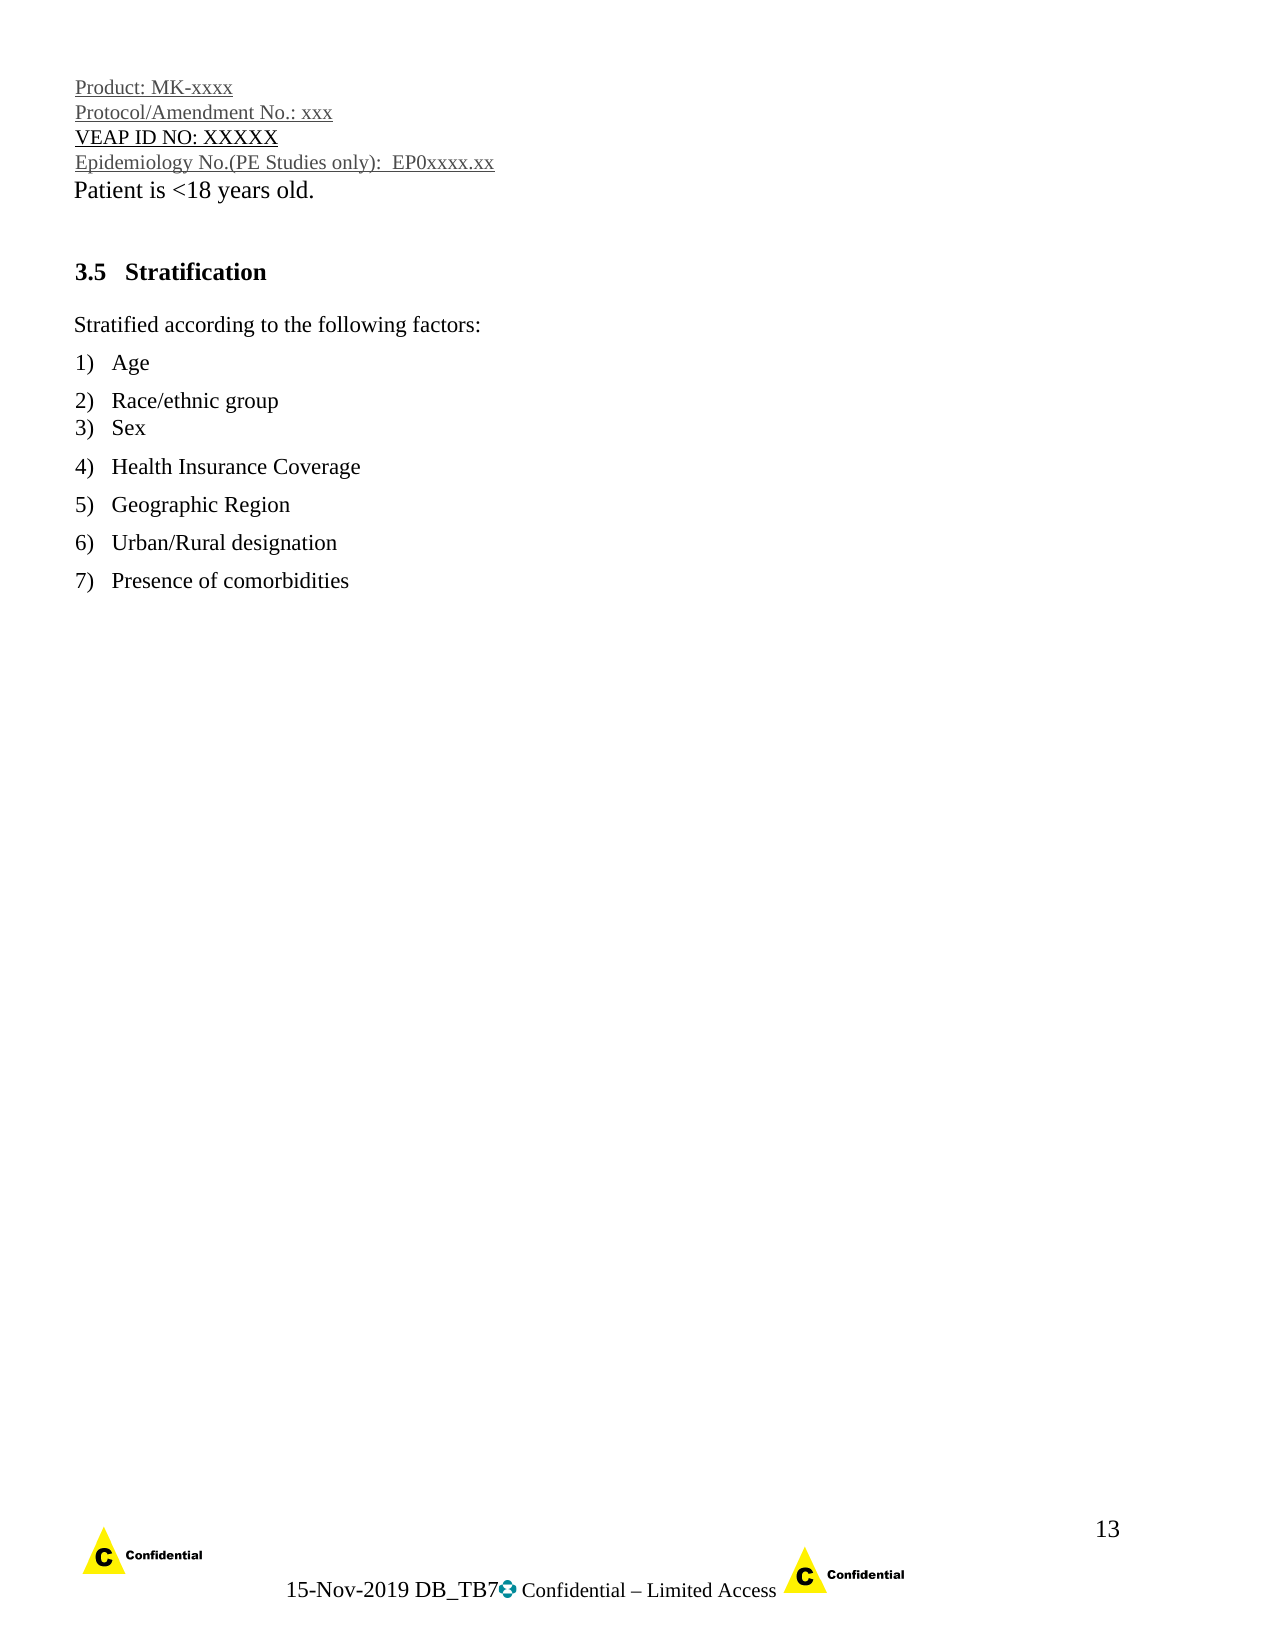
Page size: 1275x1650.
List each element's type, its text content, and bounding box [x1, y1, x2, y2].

list Presence of comorbidities [75, 567, 1107, 594]
list Geographic Region [75, 491, 1107, 517]
list Urban/Rural designation [75, 529, 1107, 556]
text Stratified according to the following factors: [73, 311, 1107, 337]
text Patient is <18 years old. [73, 175, 1105, 204]
list Race/ethnic group [75, 387, 1107, 413]
list Sex [75, 414, 1107, 441]
list Health Insurance Coverage [75, 453, 1107, 479]
picture [498, 1580, 517, 1598]
subtitle 3.5 Stratification [74, 257, 1194, 286]
list Age [75, 349, 1107, 375]
picture [776, 1544, 910, 1598]
picture [75, 1525, 208, 1579]
